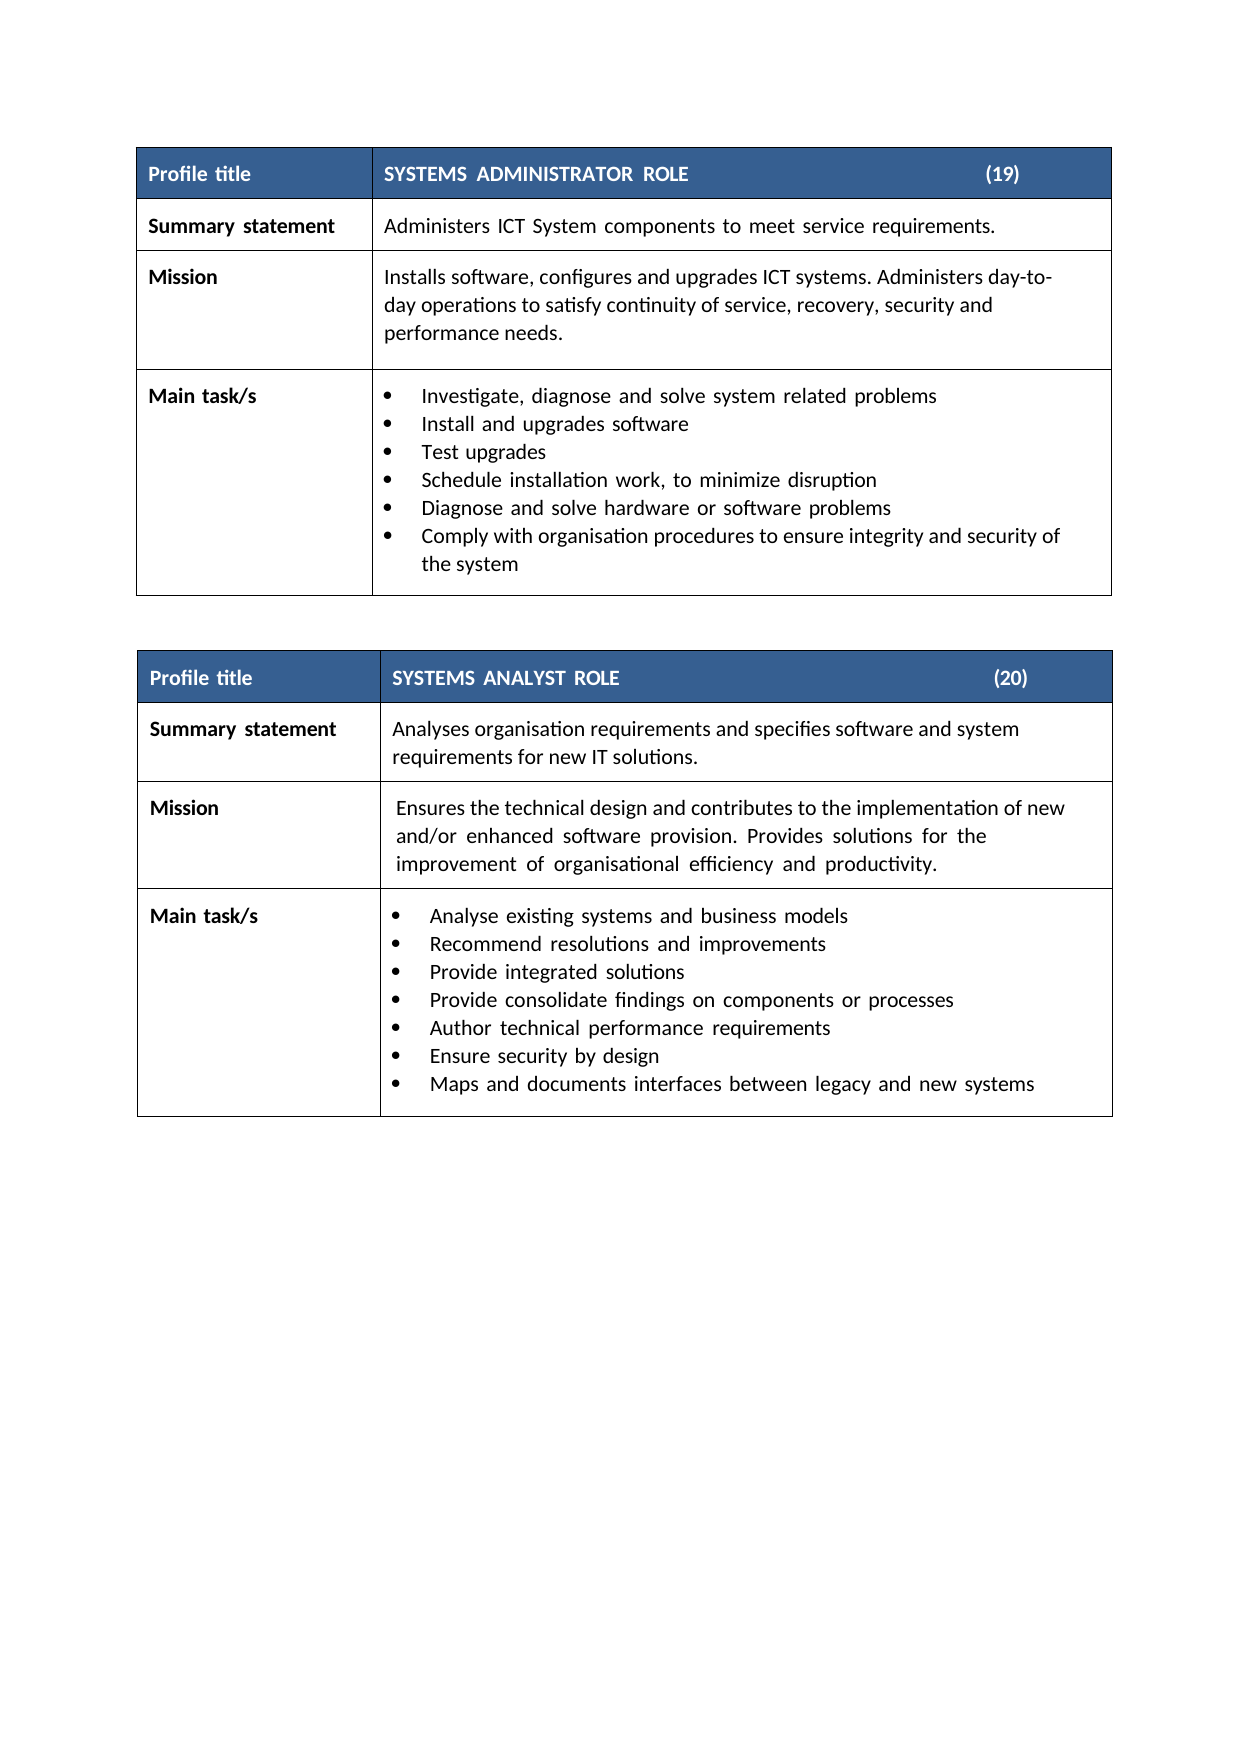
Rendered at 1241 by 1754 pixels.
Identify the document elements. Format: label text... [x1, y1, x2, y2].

table_header SYSTEMS ANALYST ROLE (20) [381, 651, 1112, 702]
table_cell Mission [137, 251, 372, 368]
table_cell Analyse existing systems and business models Recommend resolutions and improvements Provide integrated solutions Provide consolidate findings on components or processes Author technical performance requirements Ensure security by design Maps and documents interfaces between legacy and new systems [381, 889, 1112, 1116]
table_cell Analyses organisation requirements and specifies software and system requirements for new IT solutions. [381, 703, 1112, 781]
table_header Profile title [138, 651, 380, 702]
table_cell Ensures the technical design and contributes to the implementation of new and/or enhanced software provision. Provides solutions for the improvement of organisational efficiency and productivity. [381, 782, 1112, 888]
table_cell Administers ICT System components to meet service requirements. [373, 199, 1111, 249]
table_header SYSTEMS ADMINISTRATOR ROLE (19) [373, 148, 1111, 198]
table_cell Summary statement [138, 703, 380, 781]
table_cell Mission [138, 782, 380, 888]
table_header Profile title [137, 148, 372, 198]
table_cell Main task/s [137, 370, 372, 595]
table_cell Investigate, diagnose and solve system related problems Install and upgrades software Test upgrades Schedule installation work, to minimize disruption Diagnose and solve hardware or software problems Comply with organisation procedures to ensure integrity and security of the system [373, 370, 1111, 595]
table_cell Installs software, configures and upgrades ICT systems. Administers day-to- day operations to satisfy continuity of service, recovery, security and performance needs. [373, 251, 1111, 368]
table_cell Summary statement [137, 199, 372, 249]
table_cell Main task/s [138, 889, 380, 1116]
